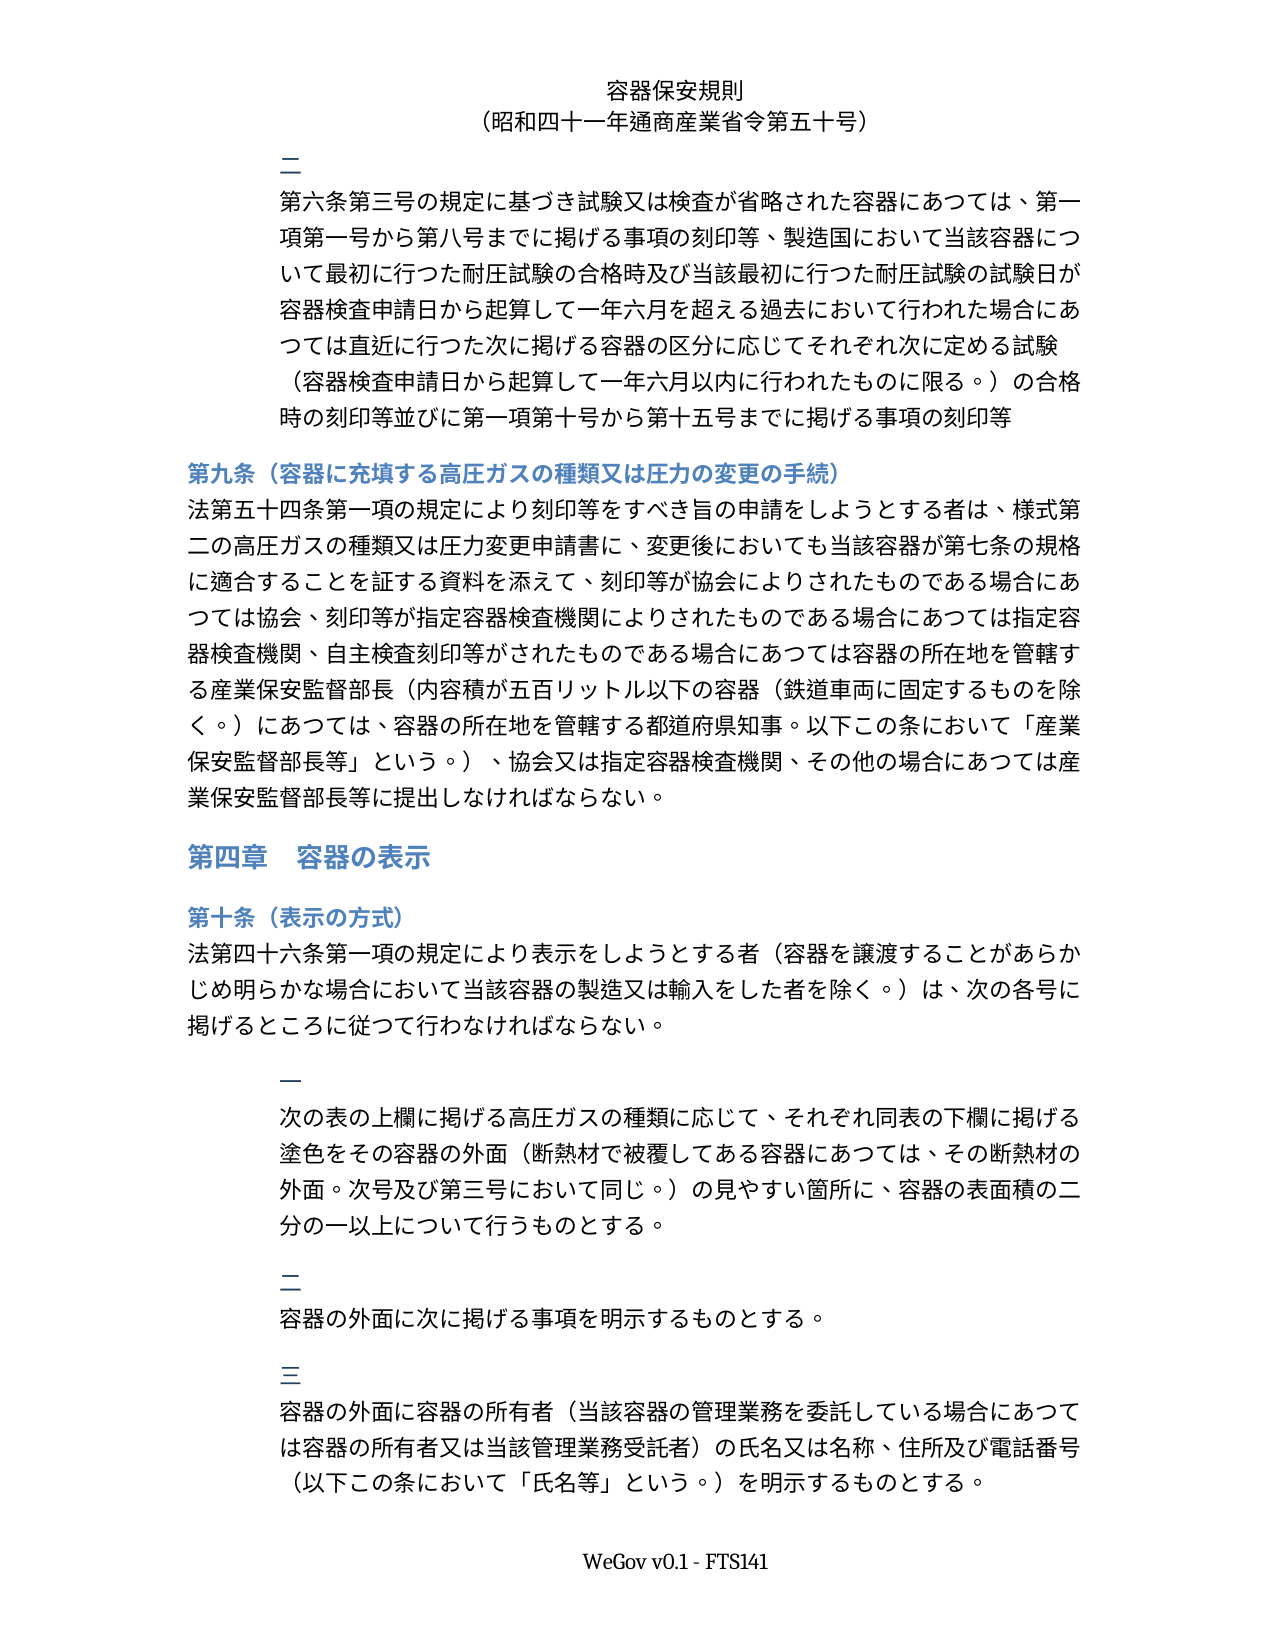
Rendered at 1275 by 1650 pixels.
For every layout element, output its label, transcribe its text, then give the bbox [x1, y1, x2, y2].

text 法第五十四条第一項の規定により刻印等をすべき旨の申請をしようとする者は、様式第二の高圧ガスの種類又は圧力変更申請書に、変更後においても当該容器が第七条の規格に適合することを証する資料を添えて、刻印等が協会によりされたものである場合にあつては協会、刻印等が指定容器検査機関によりされたものである場合にあつては指定容器検査機関、自主検査刻印等がされたものである場合にあつては容器の所在地を管轄する産業保安監督部長（内容積が五百リットル以下の容器（鉄道車両に固定するものを除く。）にあつては、容器の所在地を管轄する都道府県知事。以下この条において「産業保安監督部長等」という。）、協会又は指定容器検査機関、その他の場合にあつては産業保安監督部長等に提出しなければならない。 [187, 494, 1087, 813]
subtitle 第九条（容器に充填する高圧ガスの種類又は圧力の変更の手続） [187, 458, 1087, 489]
subtitle 一 [279, 1066, 1087, 1098]
text 第六条第三号の規定に基づき試験又は検査が省略された容器にあつては、第一項第一号から第八号までに掲げる事項の刻印等、製造国において当該容器について最初に行つた耐圧試験の合格時及び当該最初に行つた耐圧試験の試験日が容器検査申請日から起算して一年六月を超える過去において行われた場合にあつては直近に行つた次に掲げる容器の区分に応じてそれぞれ次に定める試験（容器検査申請日から起算して一年六月以内に行われたものに限る。）の合格時の刻印等並びに第一項第十号から第十五号までに掲げる事項の刻印等 [279, 186, 1087, 433]
text 次の表の上欄に掲げる高圧ガスの種類に応じて、それぞれ同表の下欄に掲げる塗色をその容器の外面（断熱材で被覆してある容器にあつては、その断熱材の外面。次号及び第三号において同じ。）の見やすい箇所に、容器の表面積の二分の一以上について行うものとする。 [279, 1102, 1087, 1241]
subtitle 第十条（表示の方式） [187, 902, 1087, 933]
subtitle 三 [279, 1359, 1087, 1391]
subtitle 二 [279, 150, 1087, 181]
text 法第四十六条第一項の規定により表示をしようとする者（容器を譲渡することがあらかじめ明らかな場合において当該容器の製造又は輸入をした者を除く。）は、次の各号に掲げるところに従つて行わなければならない。 [187, 938, 1087, 1041]
subtitle 二 [279, 1267, 1087, 1298]
text 容器の外面に容器の所有者（当該容器の管理業務を委託している場合にあつては容器の所有者又は当該管理業務受託者）の氏名又は名称、住所及び電話番号（以下この条において「氏名等」という。）を明示するものとする。 [279, 1396, 1087, 1499]
subtitle 第四章 容器の表示 [187, 838, 1087, 875]
text 容器の外面に次に掲げる事項を明示するものとする。 [279, 1303, 1087, 1334]
